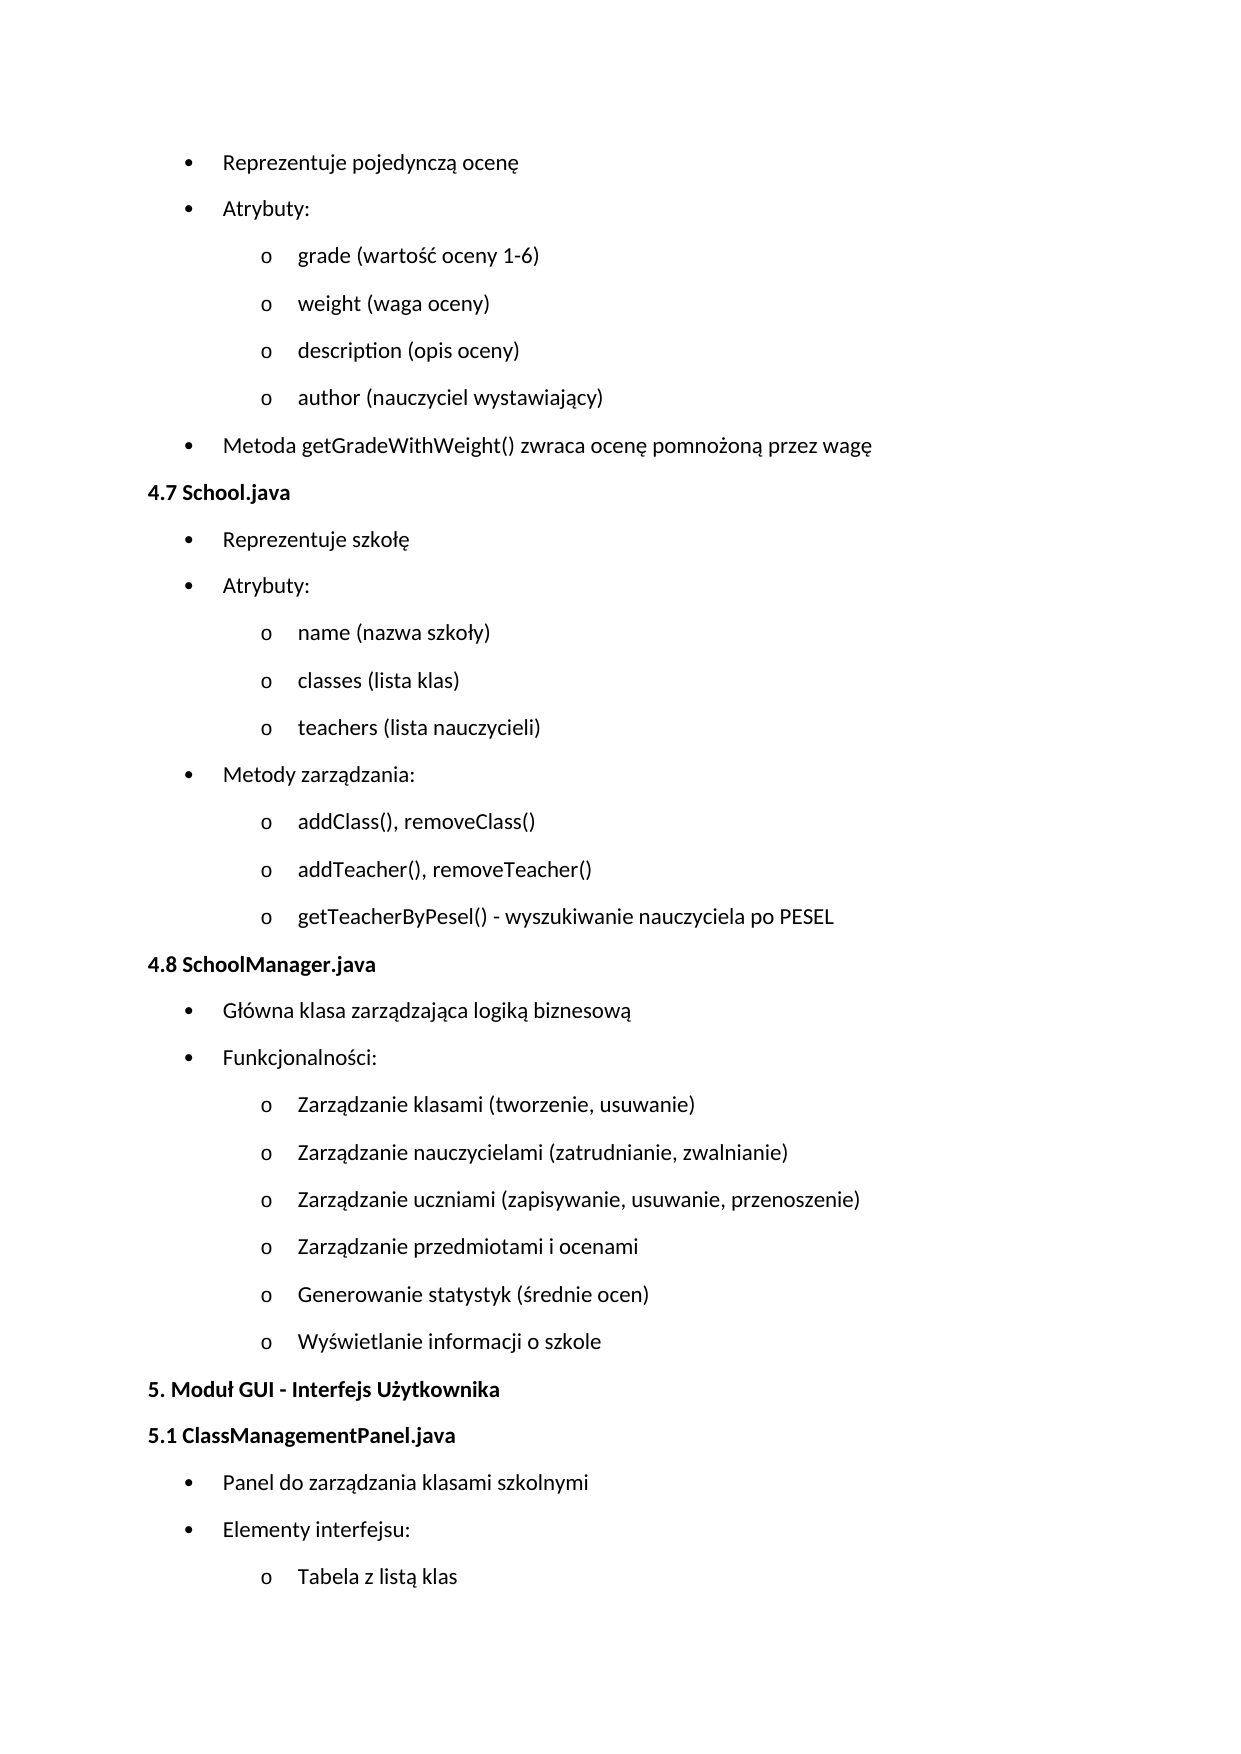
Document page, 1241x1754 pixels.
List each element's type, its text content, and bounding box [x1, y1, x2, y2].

list getTeacherByPesel() - wyszukiwanie nauczyciela po PESEL [260, 902, 1093, 931]
list grade (wartość oceny 1-6) [260, 241, 1093, 270]
list addClass(), removeClass() [260, 807, 1093, 836]
text 4.7 School.java [148, 478, 1093, 506]
list classes (lista klas) [260, 666, 1093, 694]
list Tabela z listą klas [260, 1562, 1093, 1591]
list Reprezentuje pojedynczą ocenę [185, 148, 1093, 176]
list name (nazwa szkoły) [260, 618, 1093, 647]
list Wyświetlanie informacji o szkole [260, 1327, 1093, 1356]
list teachers (lista nauczycieli) [260, 713, 1093, 742]
list Elementy interfejsu: [185, 1515, 1093, 1543]
text 5. Moduł GUI - Interfejs Użytkownika [148, 1375, 1093, 1403]
list addTeacher(), removeTeacher() [260, 855, 1093, 883]
list Funkcjonalności: [185, 1043, 1093, 1071]
list description (opis oceny) [260, 336, 1093, 365]
list Zarządzanie uczniami (zapisywanie, usuwanie, przenoszenie) [260, 1185, 1093, 1214]
list Atrybuty: [185, 194, 1093, 222]
list Generowanie statystyk (średnie ocen) [260, 1280, 1093, 1308]
list weight (waga oceny) [260, 289, 1093, 317]
text 4.8 SchoolManager.java [148, 950, 1093, 978]
list Panel do zarządzania klasami szkolnymi [185, 1468, 1093, 1496]
list Zarządzanie przedmiotami i ocenami [260, 1232, 1093, 1261]
list Zarządzanie nauczycielami (zatrudnianie, zwalnianie) [260, 1138, 1093, 1166]
list Główna klasa zarządzająca logiką biznesową [185, 997, 1093, 1024]
list author (nauczyciel wystawiający) [260, 383, 1093, 412]
list Zarządzanie klasami (tworzenie, usuwanie) [260, 1090, 1093, 1119]
list Metoda getGradeWithWeight() zwraca ocenę pomnożoną przez wagę [185, 431, 1093, 459]
list Atrybuty: [185, 572, 1093, 599]
text 5.1 ClassManagementPanel.java [148, 1422, 1093, 1449]
list Metody zarządzania: [185, 761, 1093, 789]
list Reprezentuje szkołę [185, 525, 1093, 553]
